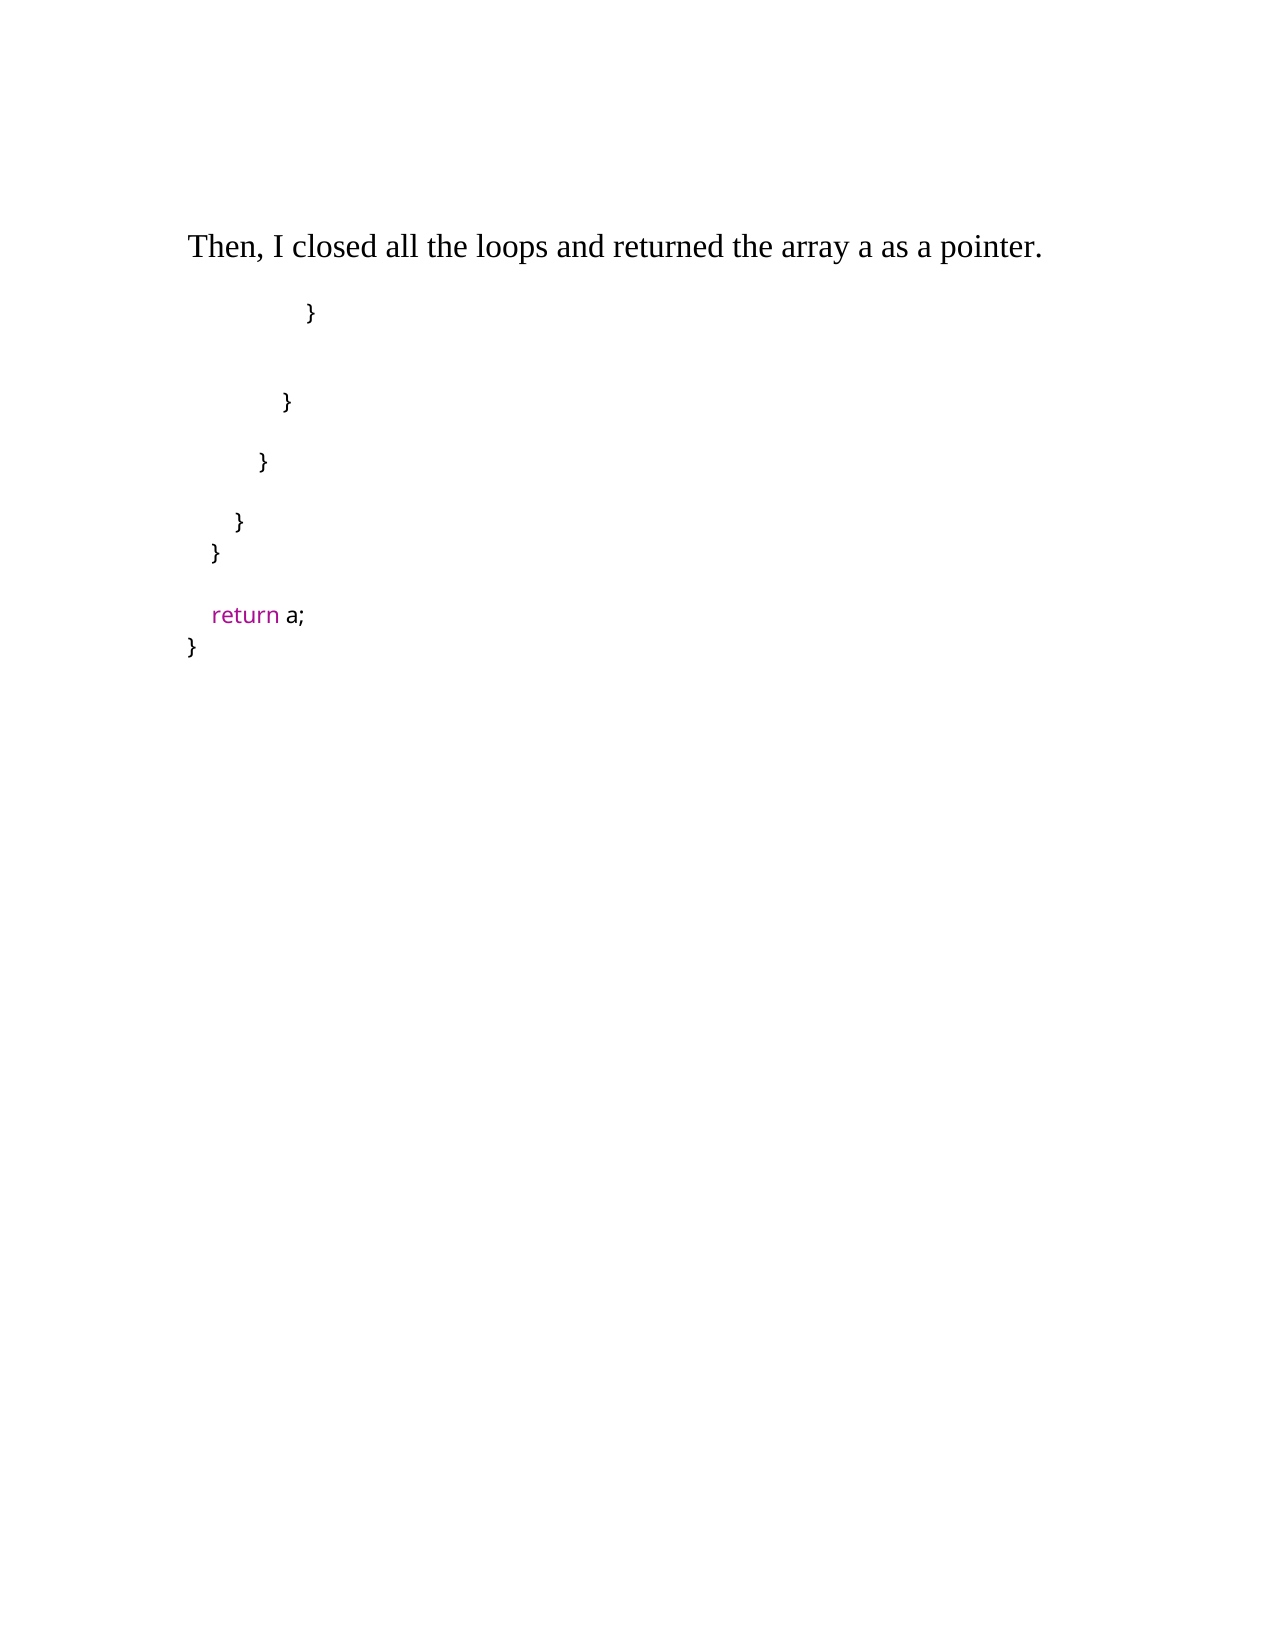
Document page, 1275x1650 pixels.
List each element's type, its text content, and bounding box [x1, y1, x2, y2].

text return a; [187, 599, 1087, 630]
text } [187, 385, 1087, 416]
text } [187, 296, 1087, 327]
text } [187, 505, 1087, 536]
text } [187, 630, 1087, 661]
text Then, I closed all the loops and returned the array a as a pointer. [187, 227, 1087, 265]
text } [187, 536, 1087, 567]
text } [187, 445, 1087, 476]
